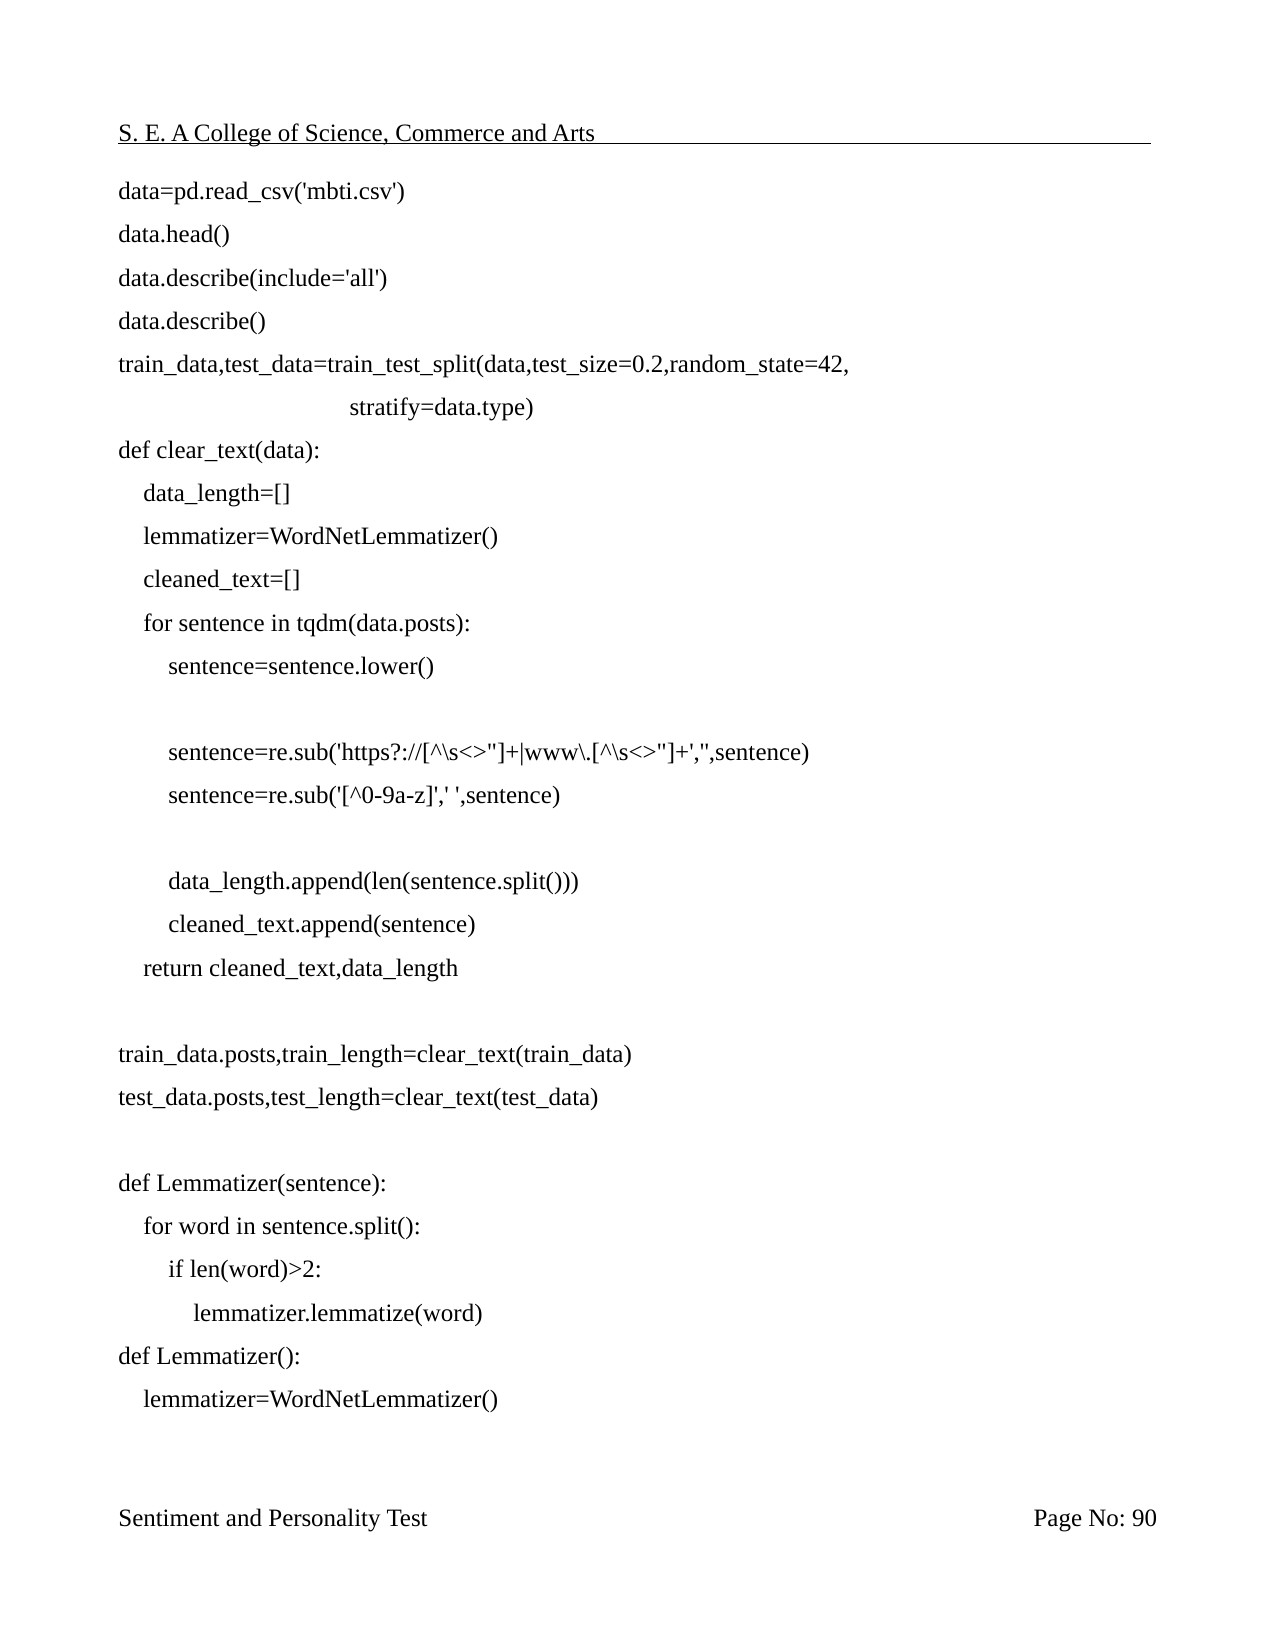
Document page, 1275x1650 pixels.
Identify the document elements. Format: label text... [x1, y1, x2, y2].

text for sentence in tqdm(data.posts): [118, 608, 1157, 636]
text sentence=re.sub('[^0-9a-z]',' ',sentence) [118, 780, 1157, 809]
text data.describe(include='all') [118, 263, 1157, 291]
text train_data.posts,train_length=clear_text(train_data) [118, 1039, 1157, 1068]
text if len(word)>2: [118, 1254, 1157, 1283]
text cleaned_text.append(sentence) [118, 909, 1157, 938]
text train_data,test_data=train_test_split(data,test_size=0.2,random_state=42, [118, 349, 1157, 378]
text lemmatizer.lemmatize(word) [118, 1298, 1157, 1326]
text sentence=sentence.lower() [118, 651, 1157, 679]
text data_length=[] [118, 478, 1157, 507]
text return cleaned_text,data_length [118, 953, 1157, 981]
text sentence=re.sub('https?://[^\s<>"]+|www\.[^\s<>"]+','',sentence) [118, 737, 1157, 766]
text stratify=data.type) [118, 392, 1157, 421]
text data.describe() [118, 306, 1157, 334]
text test_data.posts,test_length=clear_text(test_data) [118, 1082, 1157, 1111]
text def Lemmatizer(): [118, 1341, 1157, 1369]
text def clear_text(data): [118, 435, 1157, 464]
text data.head() [118, 219, 1157, 248]
text lemmatizer=WordNetLemmatizer() [118, 1384, 1157, 1413]
text def Lemmatizer(sentence): [118, 1168, 1157, 1197]
text lemmatizer=WordNetLemmatizer() [118, 521, 1157, 550]
text cleaned_text=[] [118, 564, 1157, 593]
text data_length.append(len(sentence.split())) [118, 866, 1157, 895]
text data=pd.read_csv('mbti.csv') [118, 176, 1157, 205]
text for word in sentence.split(): [118, 1211, 1157, 1240]
